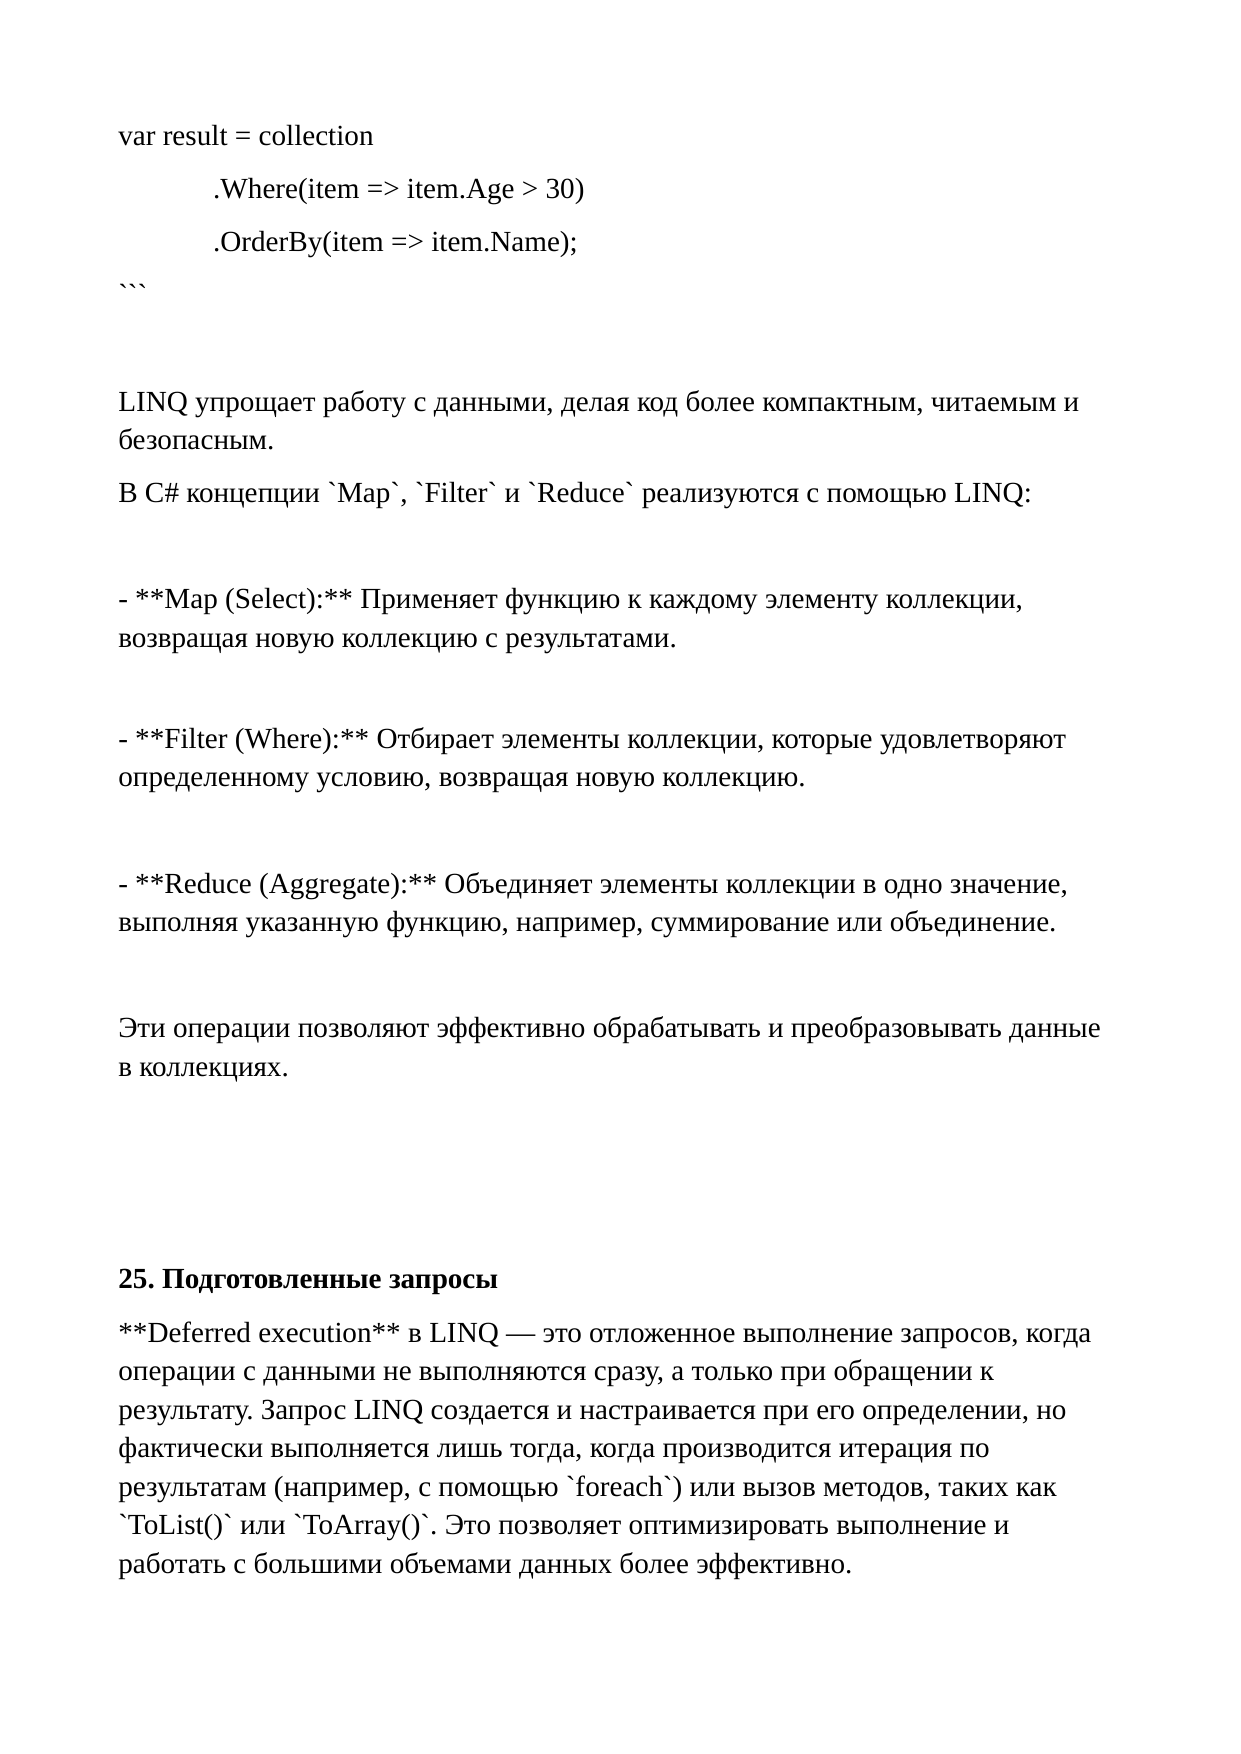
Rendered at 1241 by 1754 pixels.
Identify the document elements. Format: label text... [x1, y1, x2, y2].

text - **Map (Select):** Применяет функцию к каждому элементу коллекции, возвращая новую коллекцию с результатами. [118, 582, 1122, 654]
text - **Reduce (Aggregate):** Объединяет элементы коллекции в одно значение, выполняя указанную функцию, например, суммирование или объединение. [118, 866, 1122, 938]
text .Where(item => item.Age > 30) [118, 171, 1122, 205]
text **Deferred execution** в LINQ — это отложенное выполнение запросов, когда операции с данными не выполняются сразу, а только при обращении к результату. Запрос LINQ создается и настраивается при его определении, но фактически выполняется лишь тогда, когда производится итерация по результатам (например, с помощью `foreach`) или вызов методов, таких как `ToList()` или `ToArray()`. Это позволяет оптимизировать выполнение и работать с большими объемами данных более эффективно. [118, 1315, 1122, 1579]
text В C# концепции `Map`, `Filter` и `Reduce` реализуются с помощью LINQ: [118, 475, 1122, 509]
text Эти операции позволяют эффективно обрабатывать и преобразовывать данные в коллекциях. [118, 1011, 1122, 1083]
text var result = collection [118, 118, 1122, 152]
text 25. Подготовленные запросы [118, 1262, 1122, 1295]
text - **Filter (Where):** Отбирает элементы коллекции, которые удовлетворяют определенному условию, возвращая новую коллекцию. [118, 721, 1122, 793]
text LINQ упрощает работу с данными, делая код более компактным, читаемым и безопасным. [118, 384, 1122, 456]
text ``` [118, 277, 1122, 311]
text .OrderBy(item => item.Name); [118, 224, 1122, 258]
